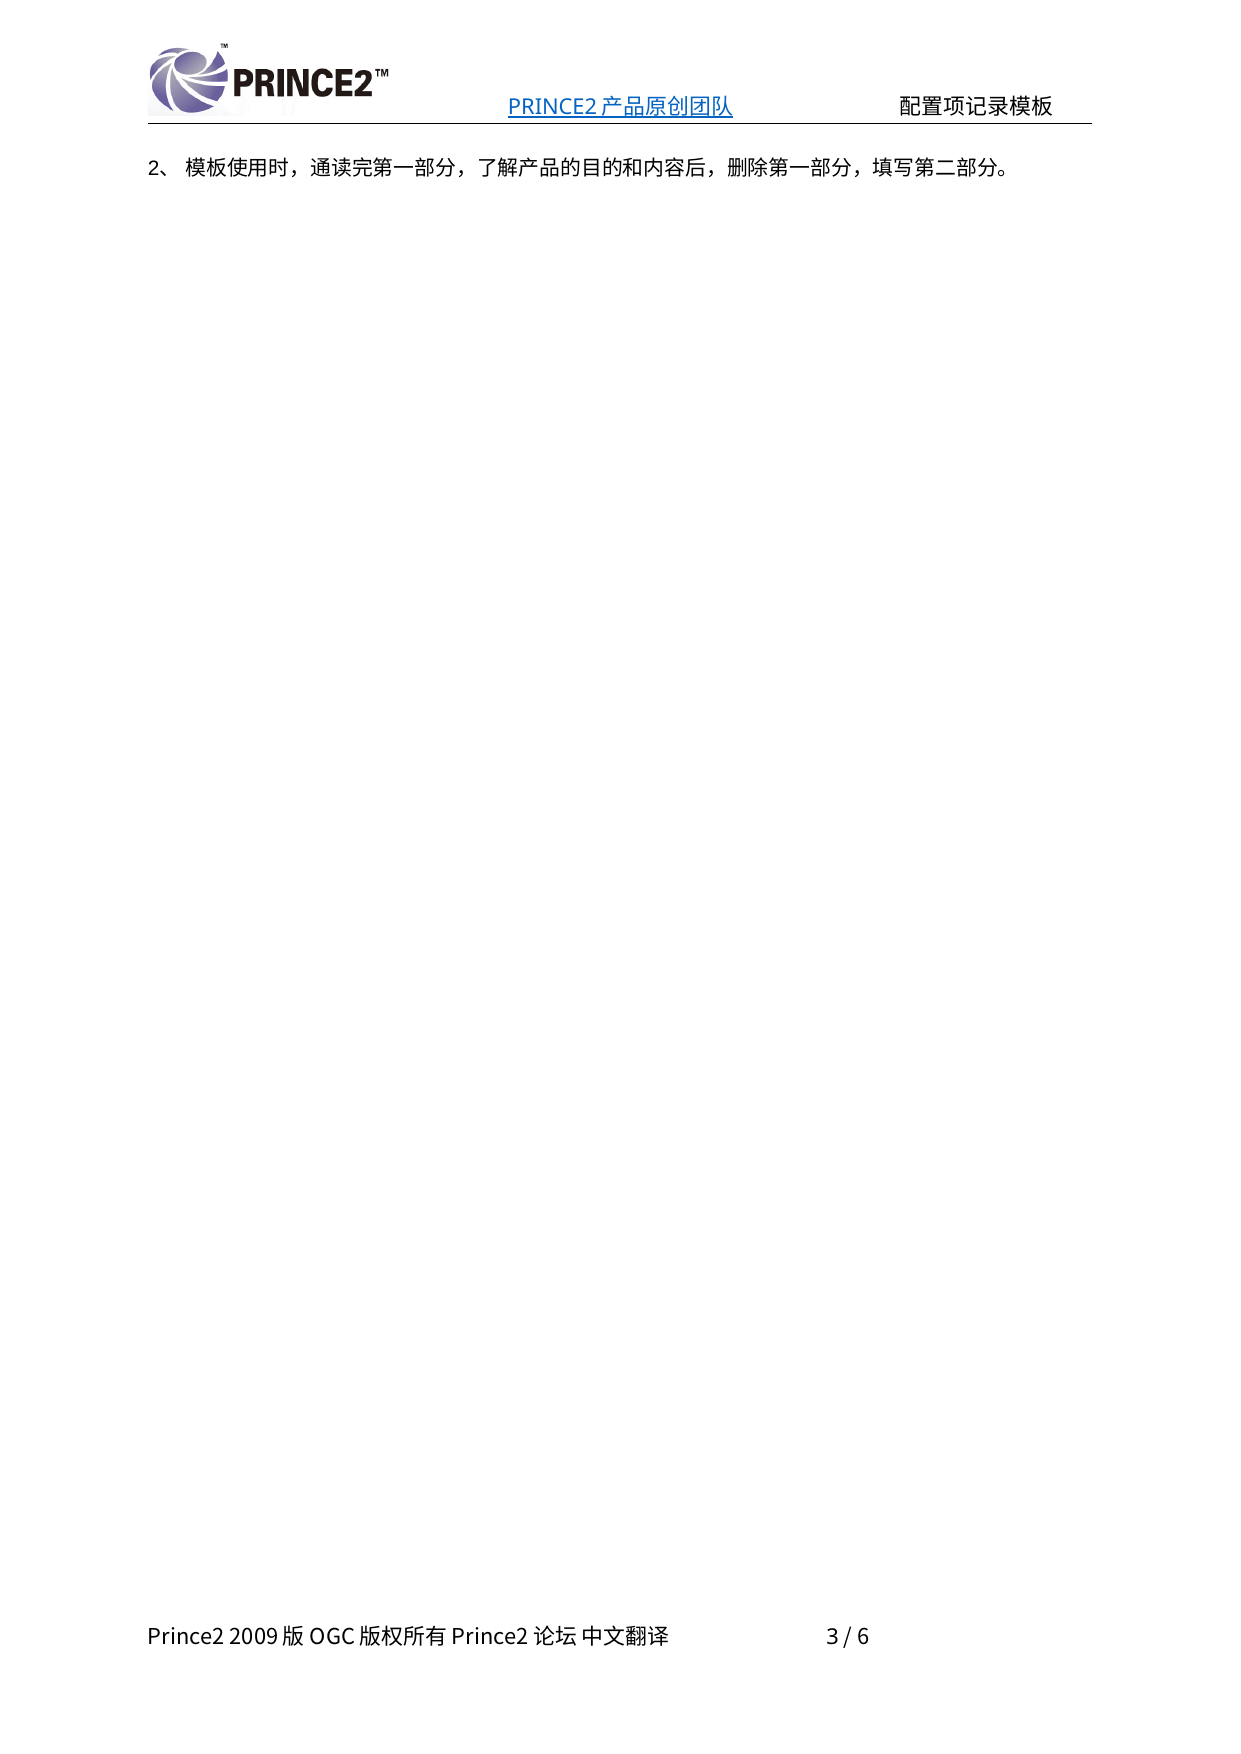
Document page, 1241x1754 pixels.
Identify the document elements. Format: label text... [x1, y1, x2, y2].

list 模板使用时，通读完第一部分，了解产品的目的和内容后，删除第一部分，填写第二部分。 [148, 150, 1092, 182]
picture [147, 38, 393, 116]
